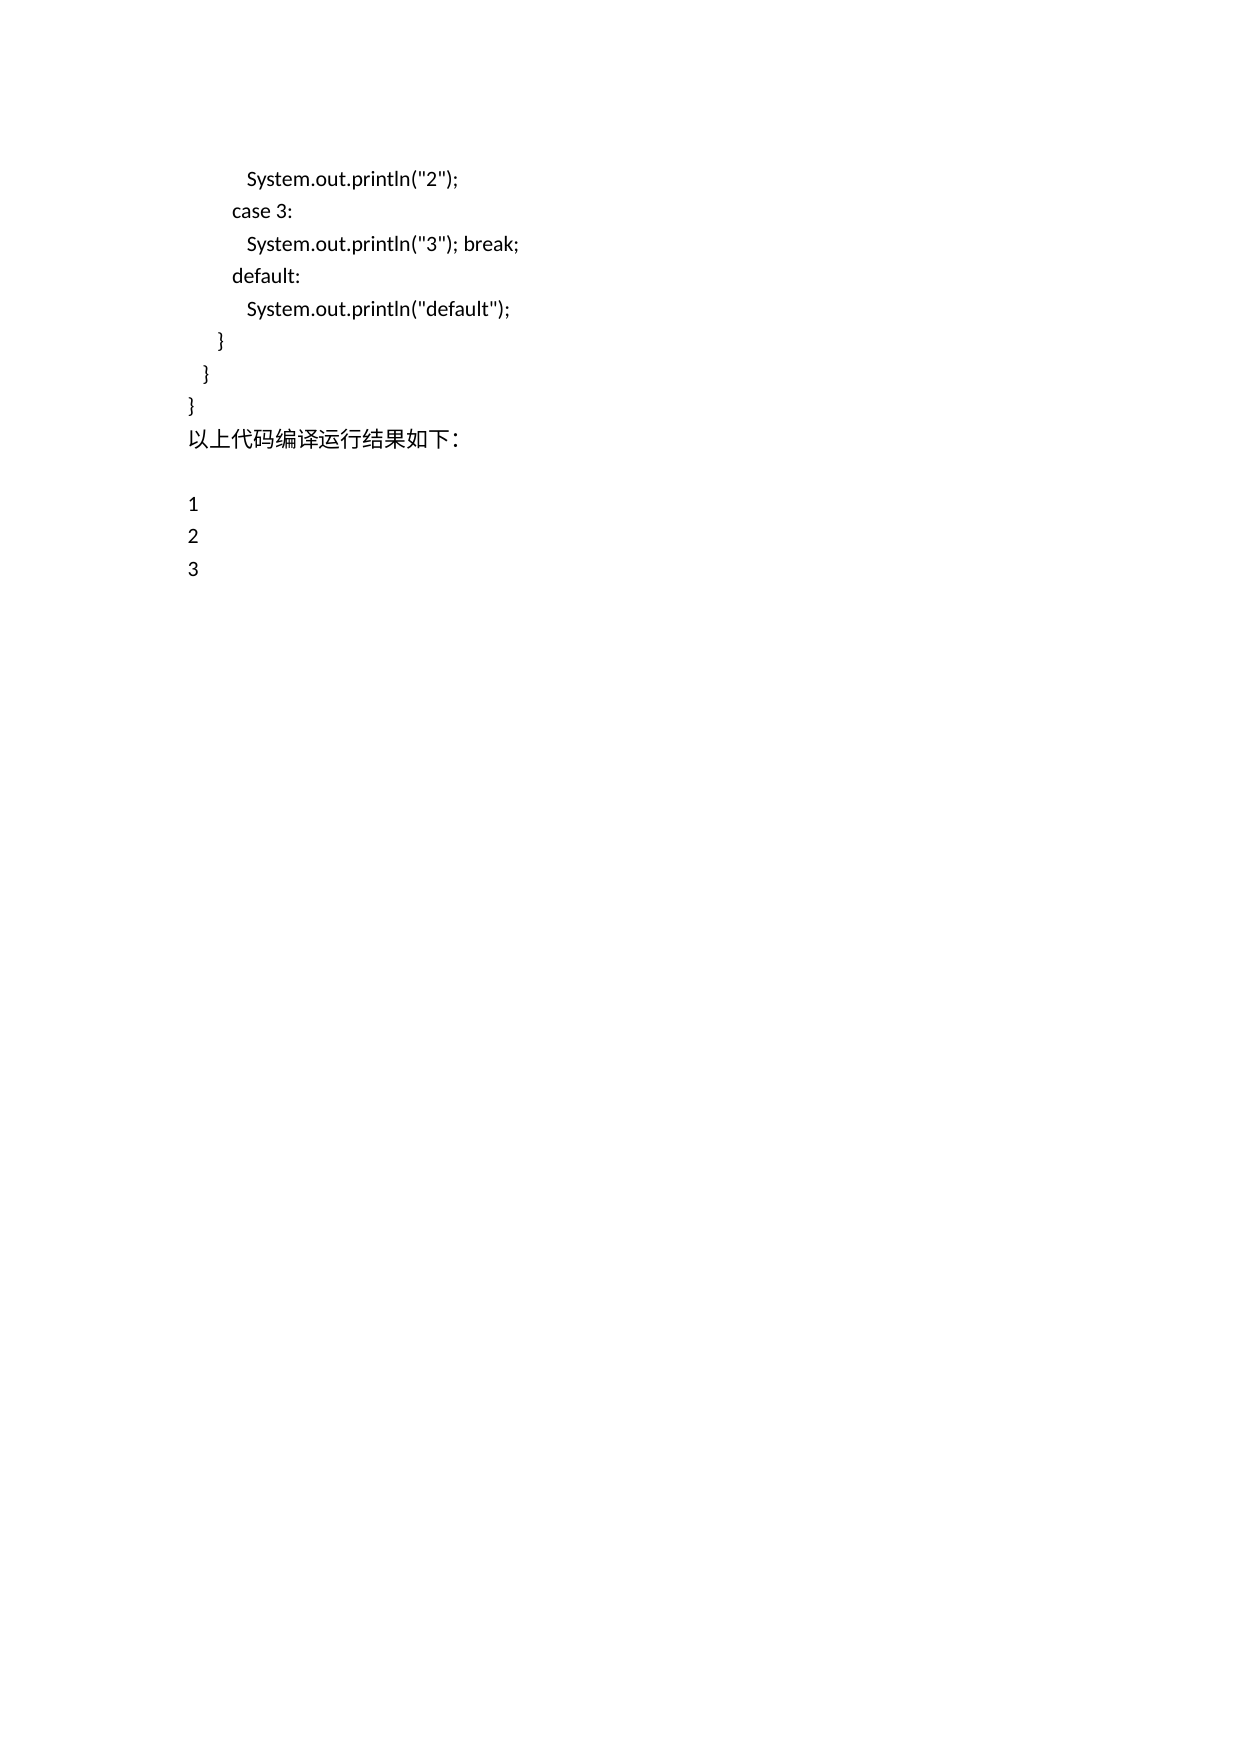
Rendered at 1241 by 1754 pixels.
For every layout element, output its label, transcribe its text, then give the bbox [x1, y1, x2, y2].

text case 3: [187, 194, 1053, 227]
text System.out.println("default"); [187, 292, 1053, 324]
text } [187, 357, 1053, 389]
text System.out.println("3"); break; [187, 227, 1053, 259]
text System.out.println("2"); [187, 162, 1053, 194]
text default: [187, 259, 1053, 292]
text 以上代码编译运行结果如下： [187, 422, 1053, 454]
text 2 [187, 519, 1053, 552]
text } [187, 324, 1053, 357]
text 3 [187, 552, 1053, 584]
text 1 [187, 487, 1053, 519]
text } [187, 389, 1053, 422]
